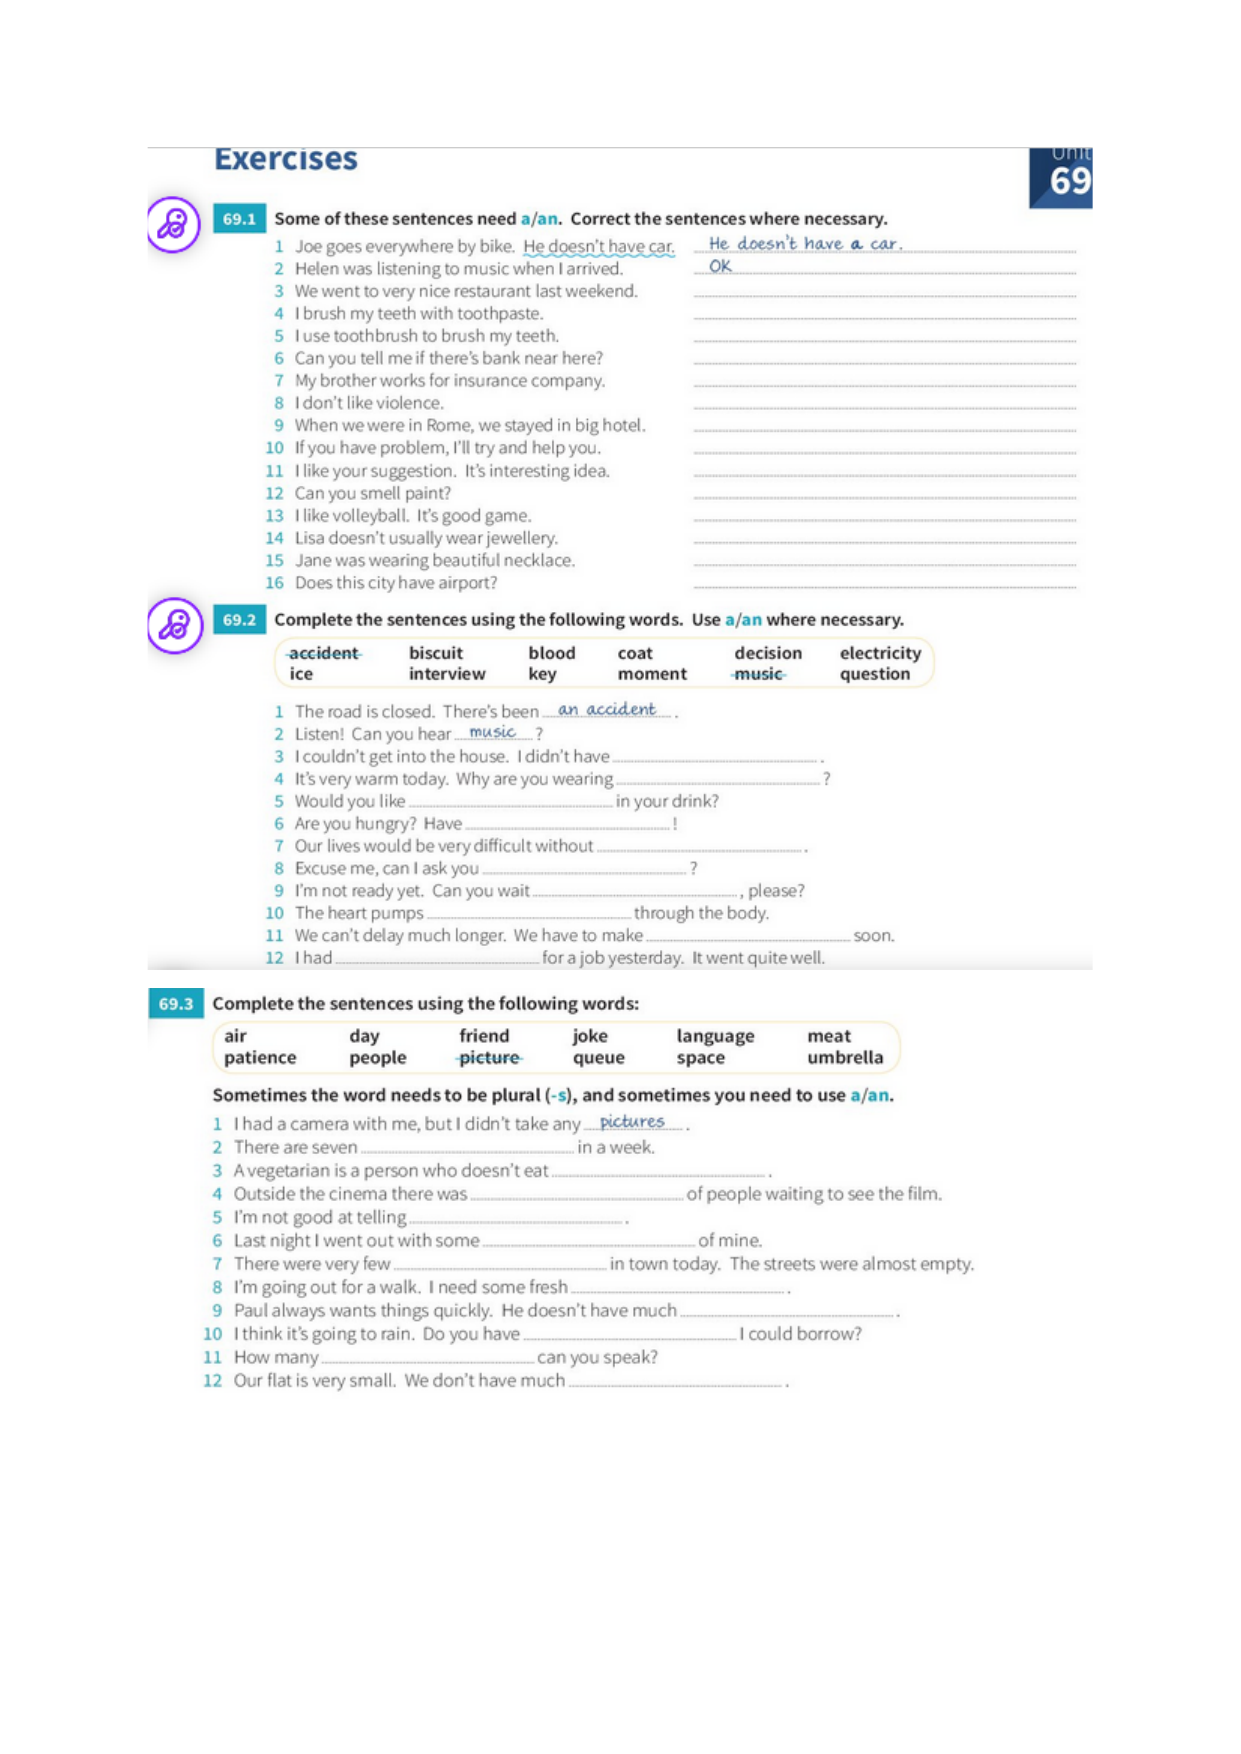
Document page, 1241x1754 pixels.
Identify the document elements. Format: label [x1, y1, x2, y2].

picture [147, 147, 1093, 970]
picture [147, 988, 1000, 1403]
